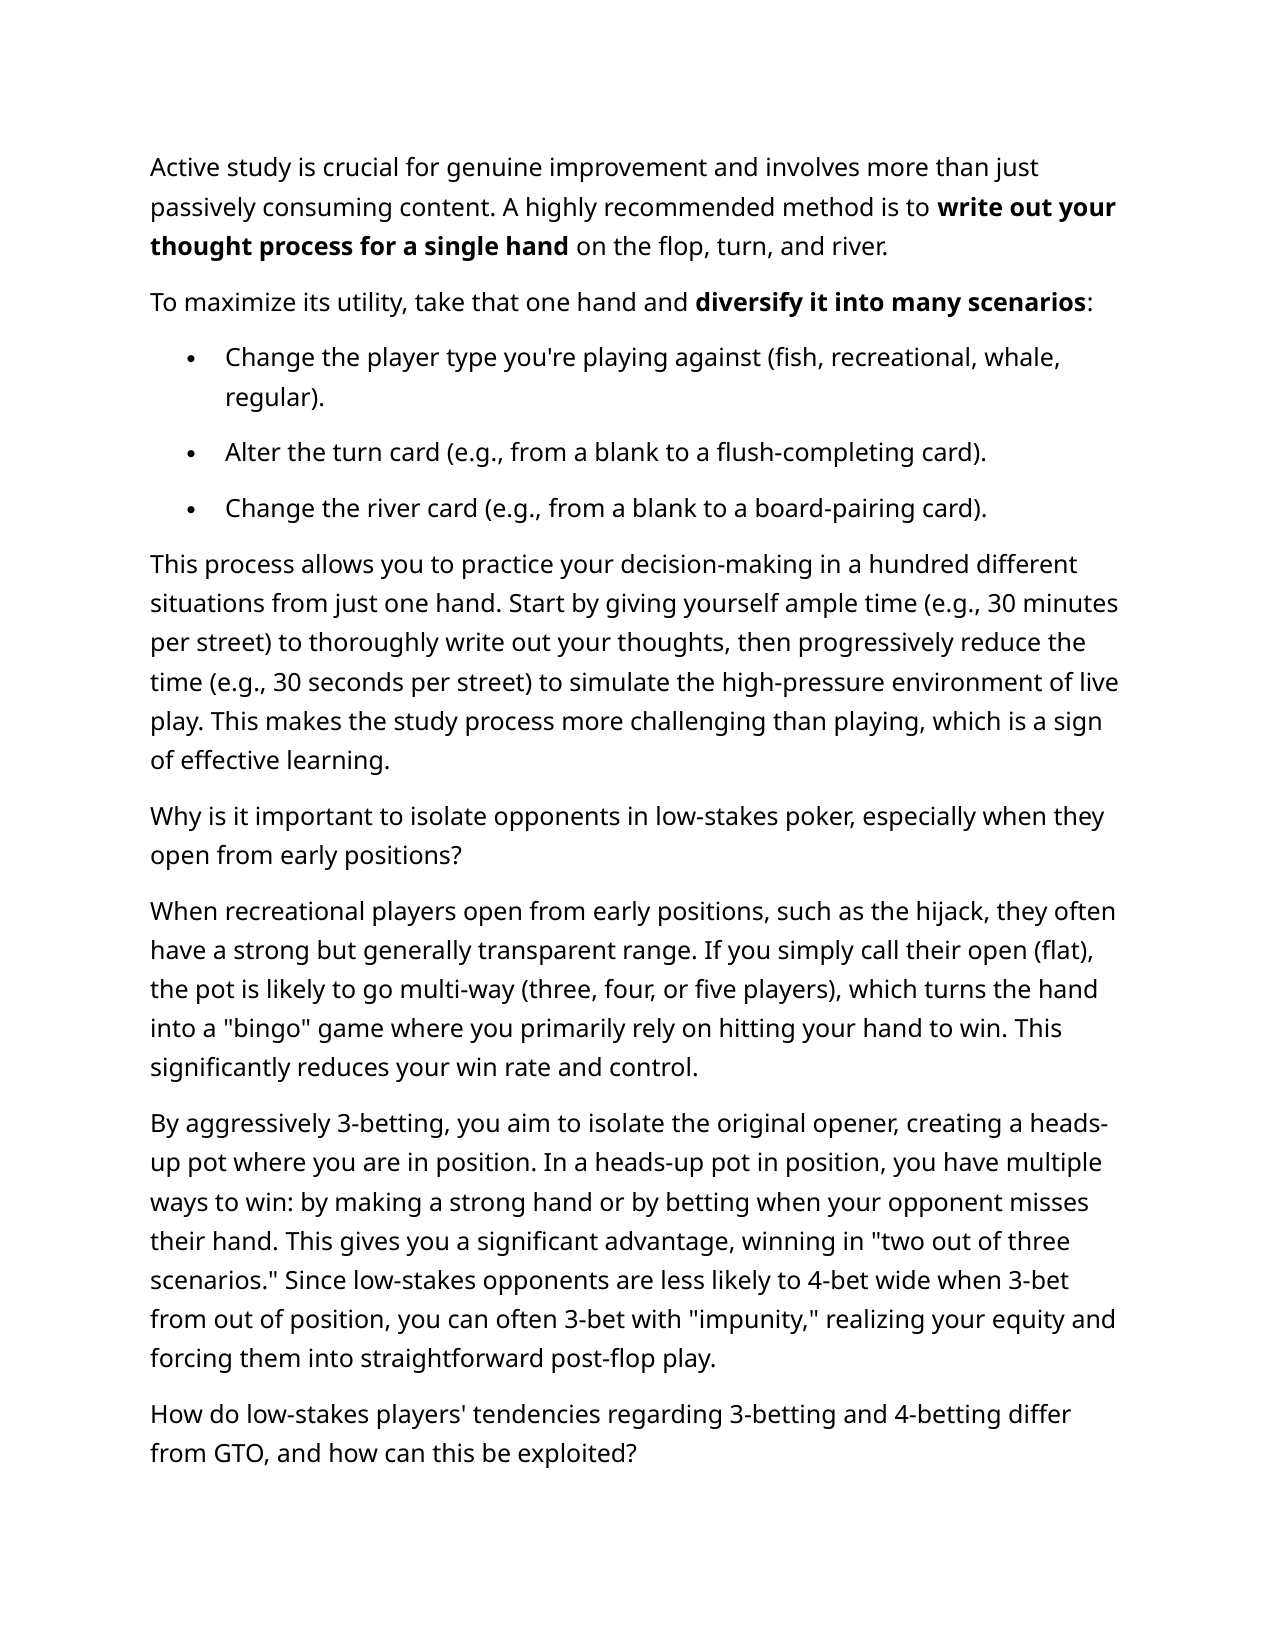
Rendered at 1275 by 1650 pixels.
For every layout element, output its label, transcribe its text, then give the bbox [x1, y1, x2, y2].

text Why is it important to isolate opponents in low-stakes poker, especially when they open from early positions? [150, 798, 1125, 872]
text Active study is crucial for genuine improvement and involves more than just passively consuming content. A highly recommended method is to write out your thought process for a single hand on the flop, turn, and river. [150, 150, 1125, 262]
list Alter the turn card (e.g., from a blank to a flush-completing card). [187, 435, 1125, 469]
text This process allows you to practice your decision-making in a hundred different situations from just one hand. Start by giving yourself ample time (e.g., 30 minutes per street) to thoroughly write out your thoughts, then progressively reduce the time (e.g., 30 seconds per street) to simulate the high-pressure environment of live play. This makes the study process more challenging than playing, which is a sign of effective learning. [150, 547, 1125, 777]
text When recreational players open from early positions, such as the hijack, they often have a strong but generally transparent range. If you simply call their open (flat), the pot is likely to go multi-way (three, four, or five players), which turns the hand into a "bingo" game where you primarily rely on hitting your hand to win. This significantly reduces your win rate and control. [150, 893, 1125, 1084]
text To maximize its utility, take that one hand and diversify it into many scenarios: [150, 284, 1125, 318]
list Change the river card (e.g., from a blank to a board-pairing card). [187, 491, 1125, 525]
list Change the player type you're playing against (fish, recreational, whale, regular). [187, 340, 1125, 413]
text How do low-stakes players' tendencies regarding 3-betting and 4-betting differ from GTO, and how can this be exploited? [150, 1397, 1125, 1470]
text By aggressively 3-betting, you aim to isolate the original opener, creating a heads-up pot where you are in position. In a heads-up pot in position, you have multiple ways to win: by making a strong hand or by betting when your opponent misses their hand. This gives you a significant advantage, winning in "two out of three scenarios." Since low-stakes opponents are less likely to 4-bet wide when 3-bet from out of position, you can often 3-bet with "impunity," realizing your equity and forcing them into straightforward post-flop play. [150, 1106, 1125, 1375]
